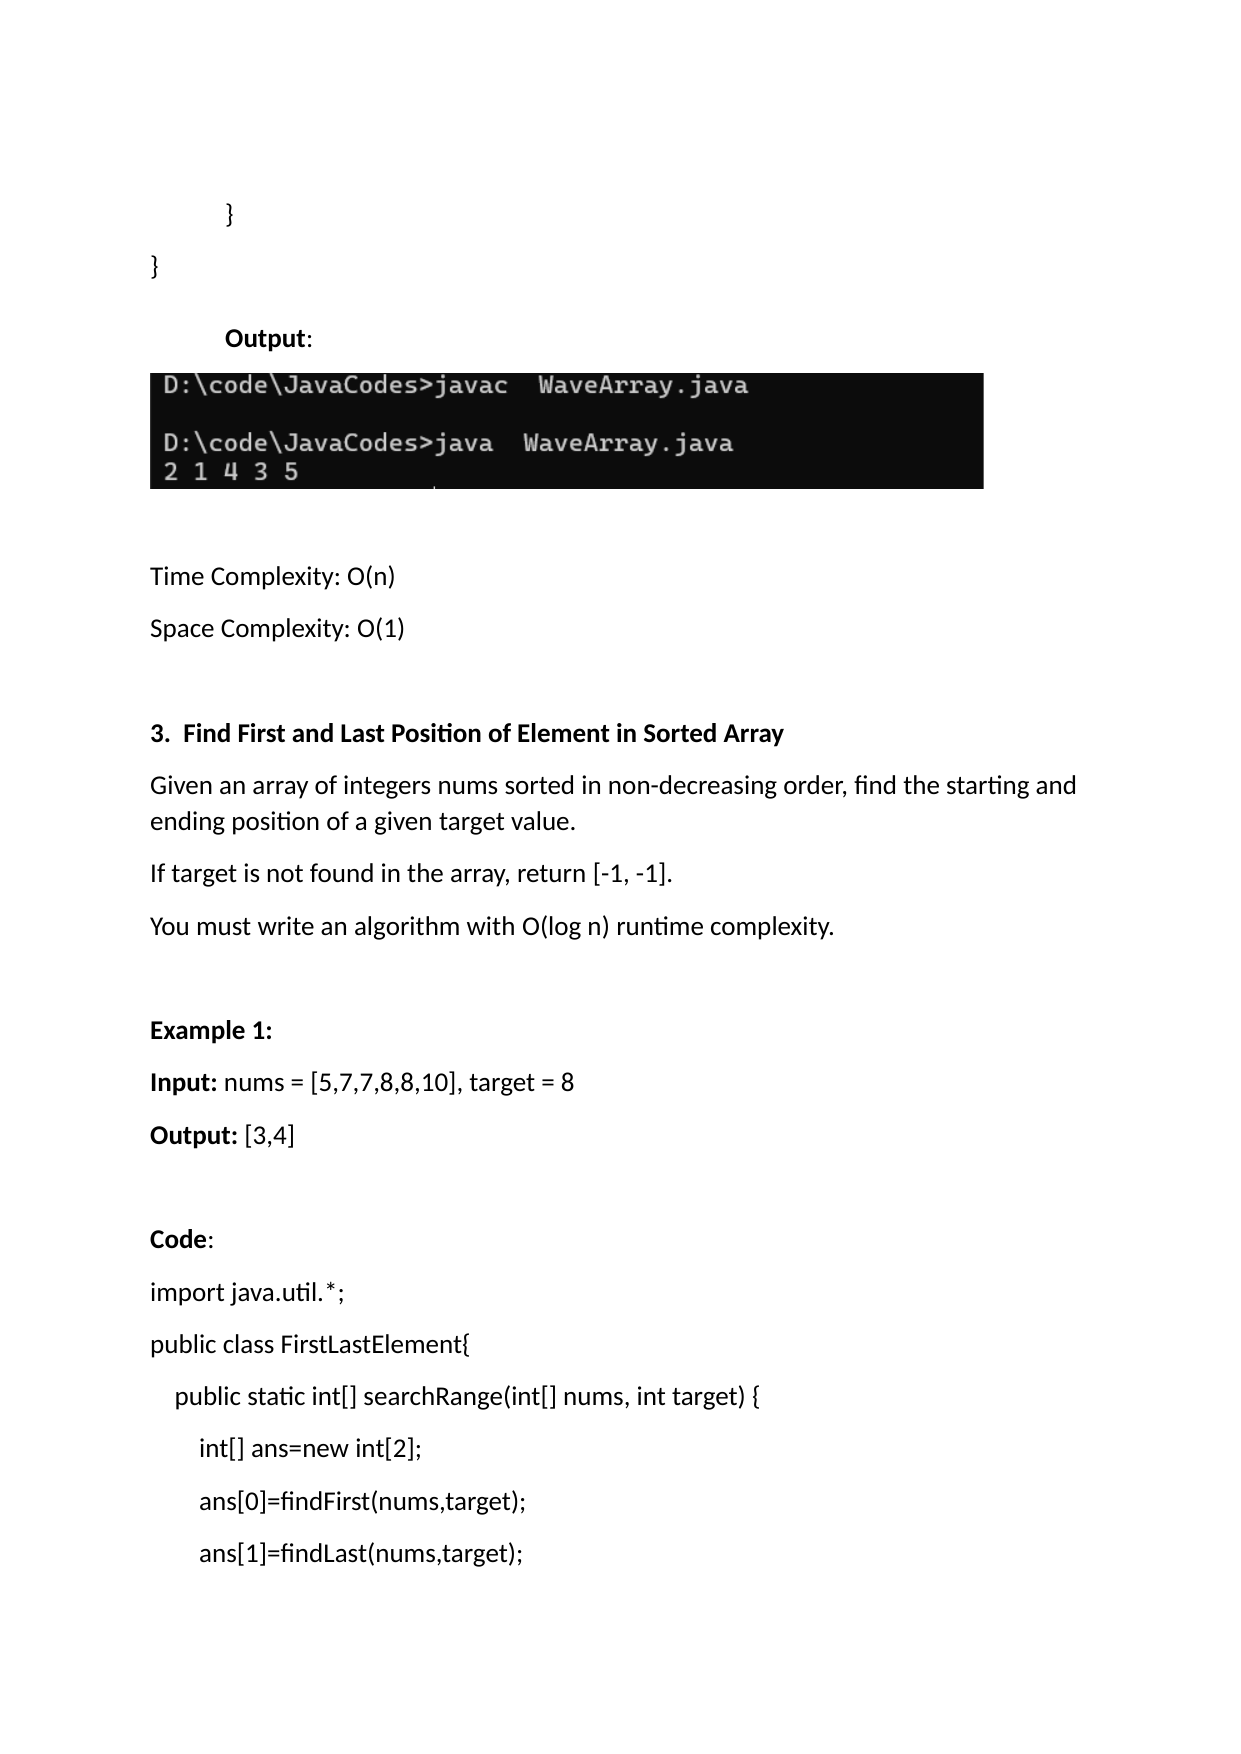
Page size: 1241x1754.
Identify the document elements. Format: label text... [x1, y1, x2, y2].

text Example 1: [150, 1013, 1090, 1046]
text import java.util.*; [150, 1275, 1090, 1308]
text public static int[] searchRange(int[] nums, int target) { [150, 1379, 1090, 1412]
text ans[0]=findFirst(nums,target); [150, 1484, 1090, 1517]
text You must write an algorithm with O(log n) runtime complexity. [150, 909, 1090, 942]
text } Output: [150, 249, 1090, 354]
text Given an array of integers nums sorted in non-decreasing order, find the starting and ending position of a given target value. [150, 768, 1090, 837]
text Output: [3,4] [150, 1118, 1090, 1151]
text Code: [150, 1222, 1090, 1255]
text Time Complexity: O(n) [150, 559, 1090, 592]
text 3. Find First and Last Position of Element in Sorted Array [150, 716, 1090, 749]
text ans[1]=findLast(nums,target); [150, 1536, 1090, 1569]
text If target is not found in the array, return [-1, -1]. [150, 856, 1090, 889]
text public class FirstLastElement{ [150, 1327, 1090, 1360]
picture [150, 373, 984, 489]
text } [150, 197, 1090, 230]
text Input: nums = [5,7,7,8,8,10], target = 8 [150, 1066, 1090, 1098]
text Space Complexity: O(1) [150, 612, 1090, 644]
text int[] ans=new int[2]; [150, 1432, 1090, 1464]
